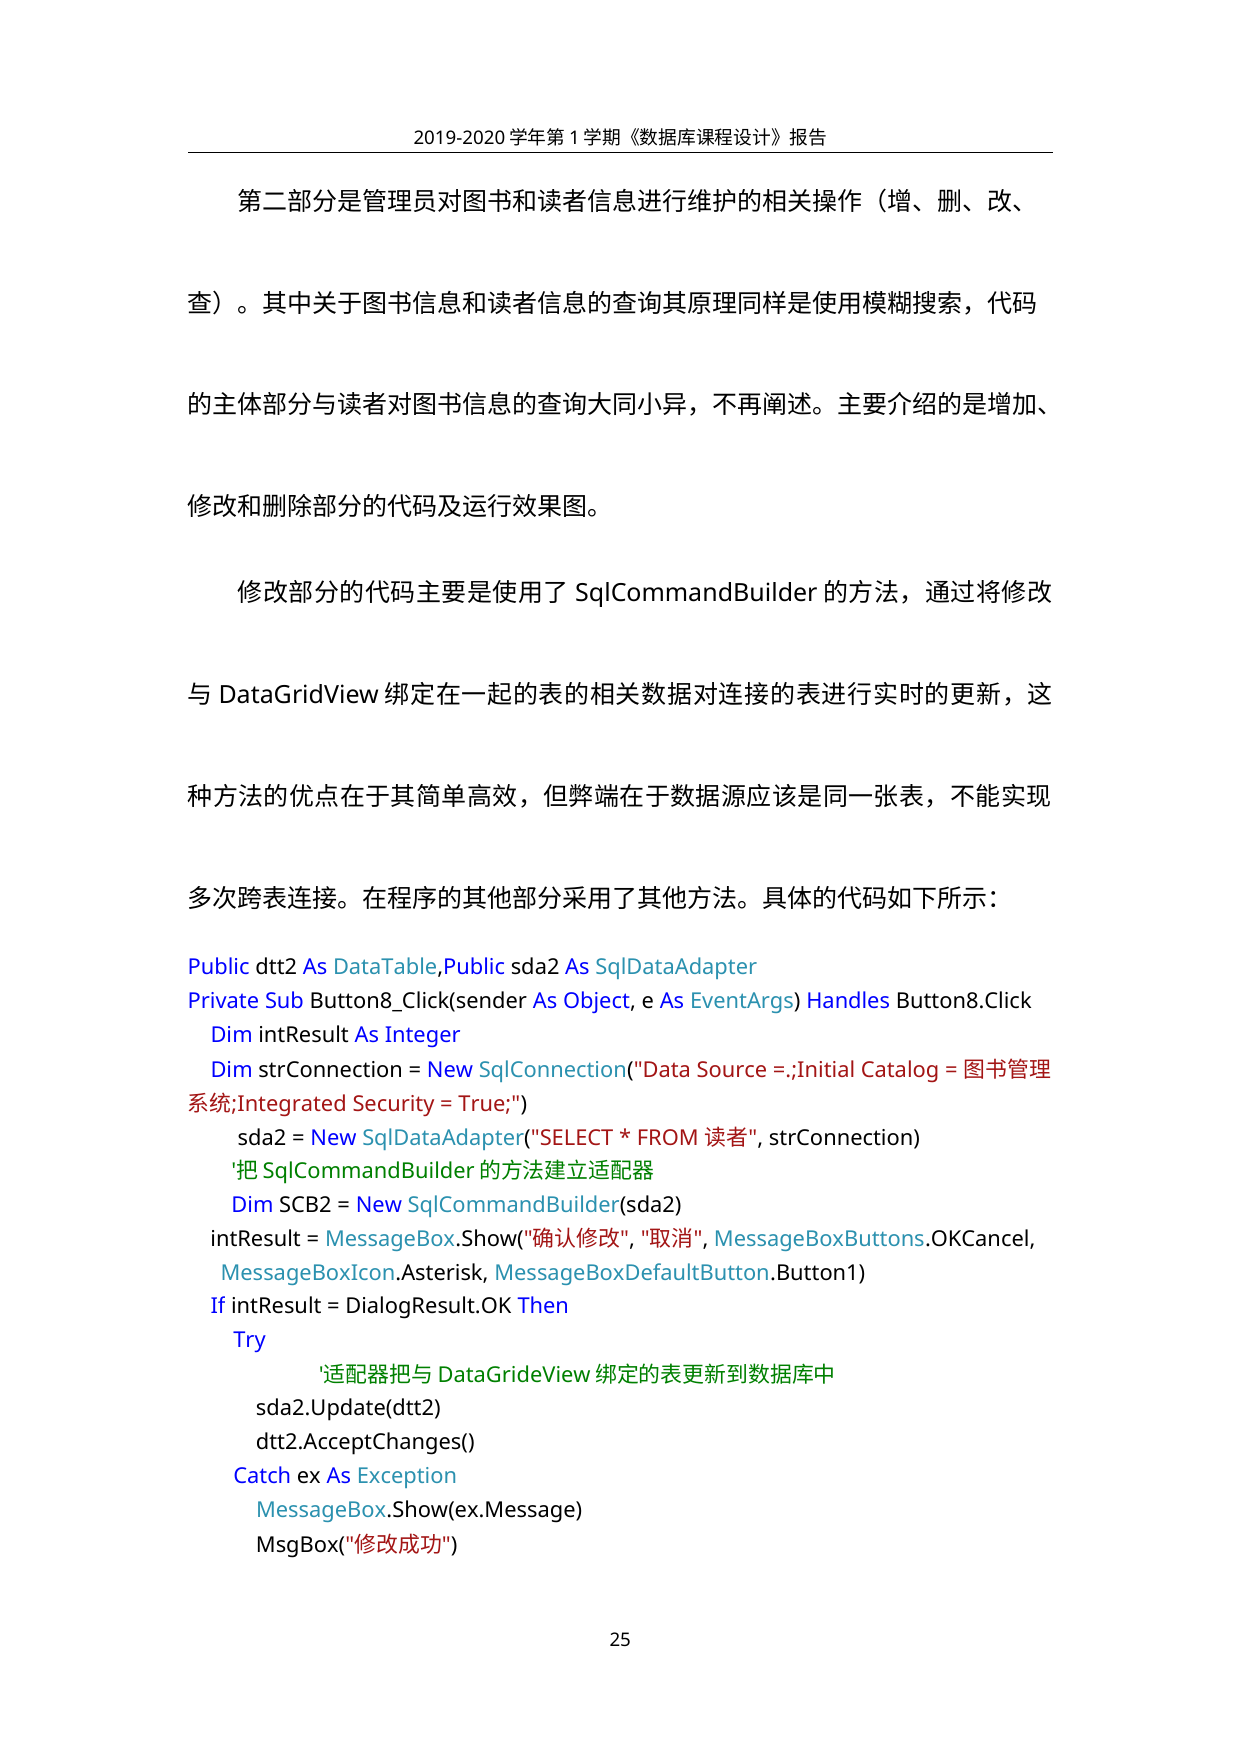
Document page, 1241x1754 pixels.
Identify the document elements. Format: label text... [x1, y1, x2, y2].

text 第二部分是管理员对图书和读者信息进行维护的相关操作（增、删、改、查）。其中关于图书信息和读者信息的查询其原理同样是使用模糊搜索，代码的主体部分与读者对图书信息的查询大同小异，不再阐述。主要介绍的是增加、修改和删除部分的代码及运行效果图。 [187, 165, 1053, 539]
text MessageBox.Show(ex.Message) [187, 1492, 1053, 1526]
text Private Sub Button8_Click(sender As Object, e As EventArgs) Handles Button8.Click [187, 983, 1053, 1017]
text Dim intResult As Integer [187, 1017, 1053, 1051]
text sda2 = New SqlDataAdapter("SELECT * FROM 读者", strConnection) [187, 1118, 1053, 1152]
text 修改部分的代码主要是使用了SqlCommandBuilder的方法，通过将修改与DataGridView绑定在一起的表的相关数据对连接的表进行实时的更新，这种方法的优点在于其简单高效，但弊端在于数据源应该是同一张表，不能实现多次跨表连接。在程序的其他部分采用了其他方法。具体的代码如下所示： [187, 557, 1053, 931]
text Dim strConnection = New SqlConnection("Data Source =.;Initial Catalog = 图书管理系统;Integrated Security = True;") [187, 1051, 1053, 1118]
text '适配器把与DataGrideView绑定的表更新到数据库中 [275, 1356, 1053, 1390]
text If intResult = DialogResult.OK Then [187, 1288, 1053, 1322]
text Try [187, 1322, 1053, 1356]
text MsgBox("修改成功") [187, 1526, 1053, 1560]
text '把SqlCommandBuilder的方法建立适配器 [187, 1152, 1053, 1186]
text intResult = MessageBox.Show("确认修改", "取消", MessageBoxButtons.OKCancel, MessageBoxIcon.Asterisk, MessageBoxDefaultButton.Button1) [187, 1220, 1053, 1288]
text sda2.Update(dtt2) [187, 1390, 1053, 1424]
text Public dtt2 As DataTable,Public sda2 As SqlDataAdapter [187, 949, 1053, 983]
text Catch ex As Exception [187, 1458, 1053, 1492]
text Dim SCB2 = New SqlCommandBuilder(sda2) [187, 1186, 1053, 1220]
text dtt2.AcceptChanges() [187, 1424, 1053, 1458]
